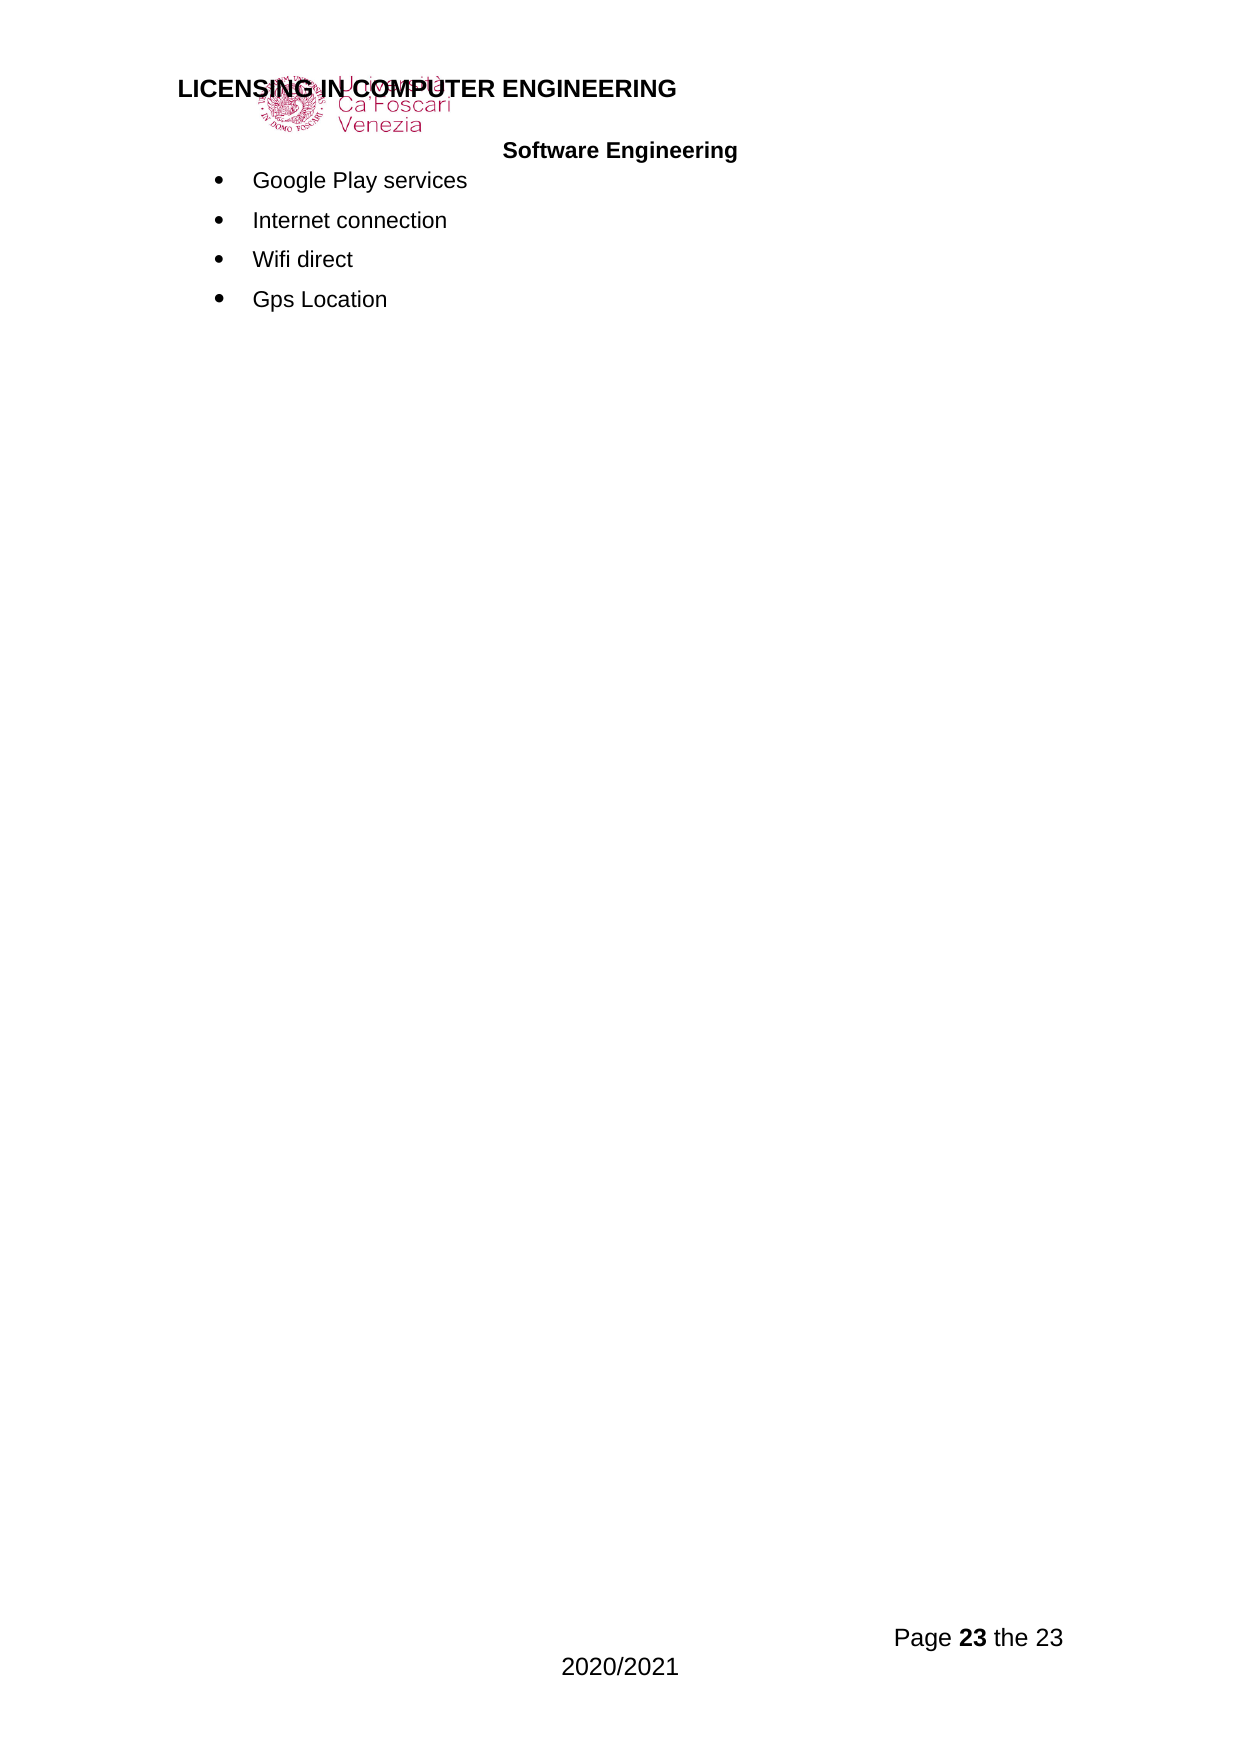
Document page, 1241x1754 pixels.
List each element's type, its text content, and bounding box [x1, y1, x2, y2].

picture [237, 54, 469, 147]
list Gps Location [215, 286, 1063, 312]
list Wifi direct [215, 246, 1063, 272]
list Internet connection [215, 207, 1063, 233]
list Google Play services [215, 167, 1063, 193]
